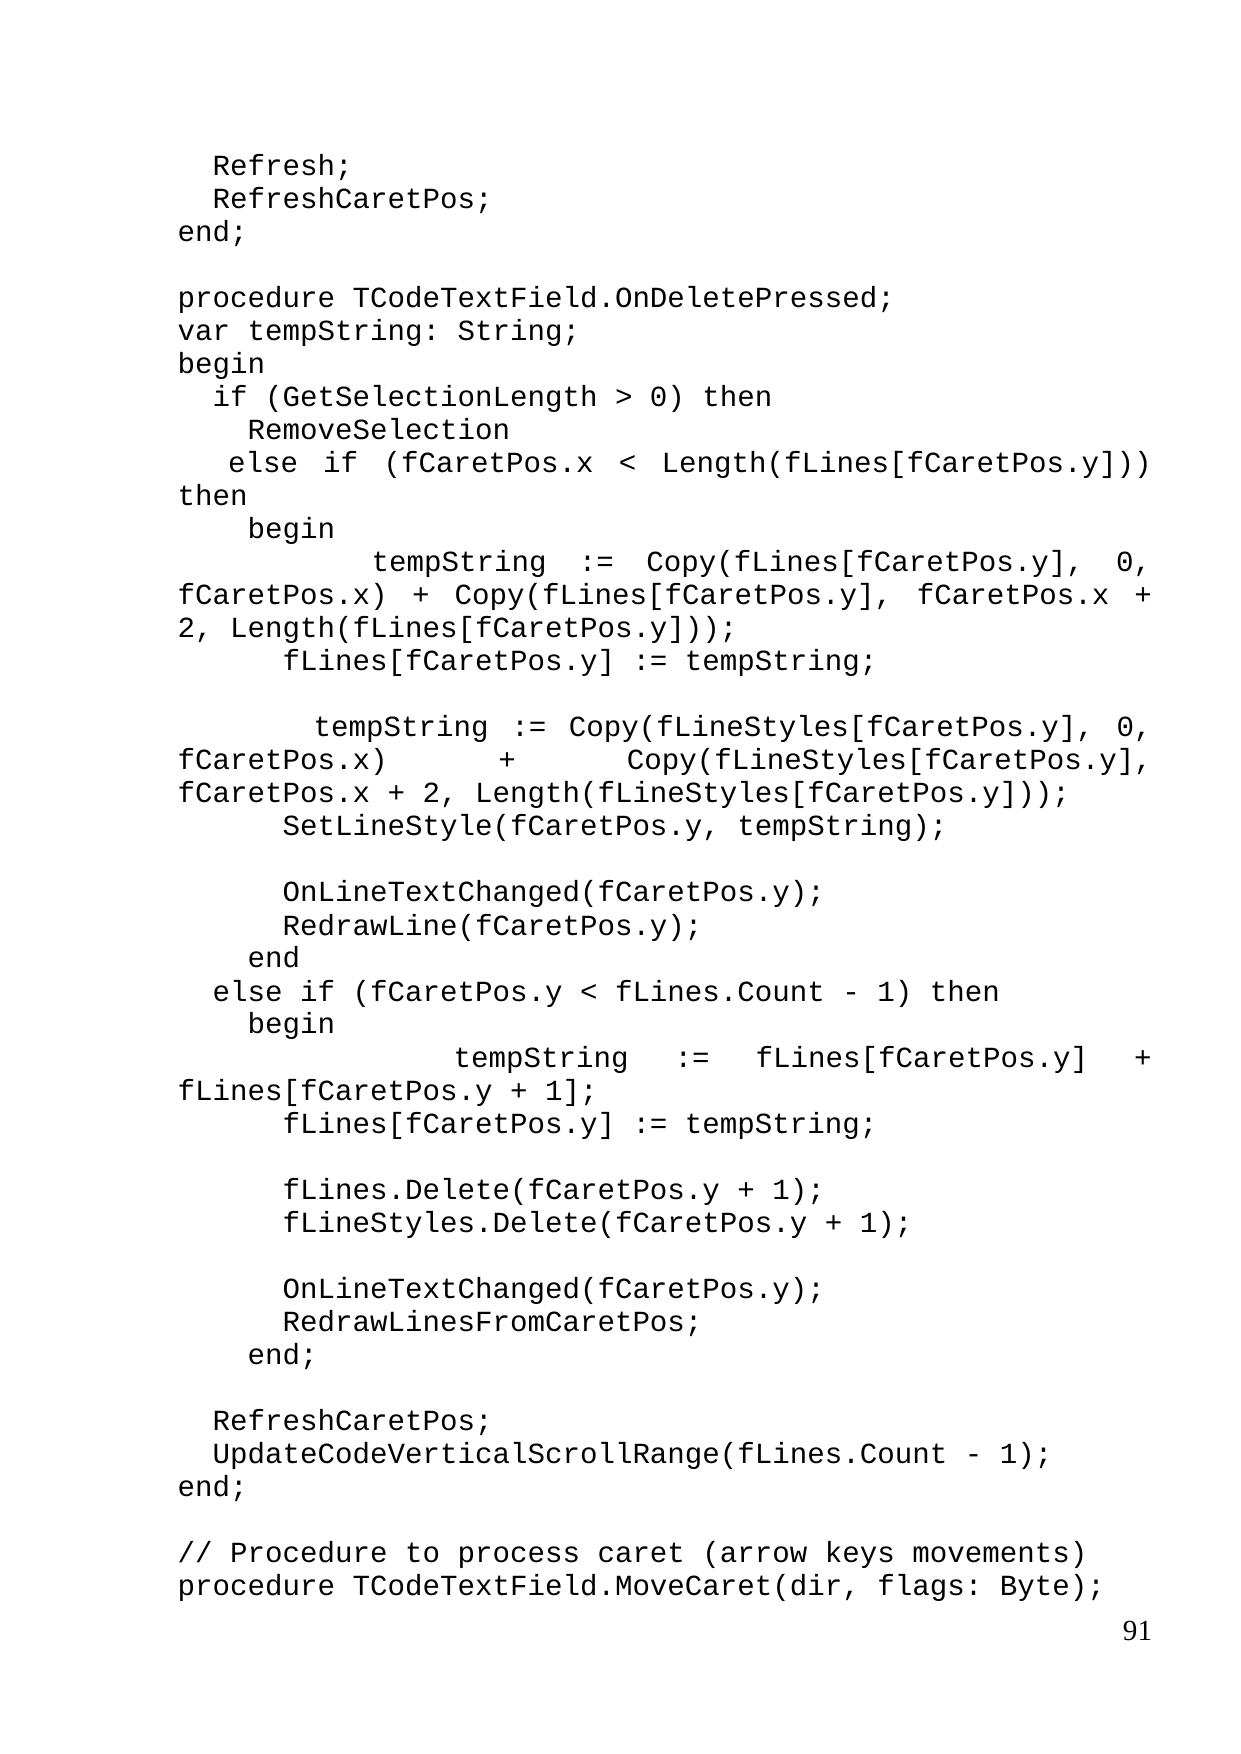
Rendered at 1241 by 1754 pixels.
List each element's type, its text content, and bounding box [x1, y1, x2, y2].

text begin [177, 514, 1152, 547]
text else if (fCaretPos.y < fLines.Count - 1) then [177, 977, 1152, 1010]
text else if (fCaretPos.x < Length(fLines[fCaretPos.y])) then [177, 448, 1152, 514]
text procedure TCodeTextField.OnDeletePressed; [177, 283, 1152, 316]
text UpdateCodeVerticalScrollRange(fLines.Count - 1); [177, 1439, 1152, 1472]
text SetLineStyle(fCaretPos.y, tempString); [177, 812, 1152, 844]
text end; [177, 1472, 1152, 1505]
text fLines.Delete(fCaretPos.y + 1); [177, 1175, 1152, 1208]
text fLines[fCaretPos.y] := tempString; [177, 1109, 1152, 1142]
text OnLineTextChanged(fCaretPos.y); [177, 878, 1152, 911]
text end; [177, 1340, 1152, 1373]
text RedrawLinesFromCaretPos; [177, 1307, 1152, 1340]
text begin [177, 1010, 1152, 1043]
text OnLineTextChanged(fCaretPos.y); [177, 1274, 1152, 1307]
text Refresh; [177, 151, 1152, 184]
text end; [177, 217, 1152, 250]
text var tempString: String; [177, 316, 1152, 349]
text tempString := Copy(fLineStyles[fCaretPos.y], 0, fCaretPos.x) + Copy(fLineStyles[fCaretPos.y], fCaretPos.x + 2, Length(fLineStyles[fCaretPos.y])); [177, 712, 1152, 812]
text end [177, 944, 1152, 977]
text fLines[fCaretPos.y] := tempString; [177, 646, 1152, 679]
text if (GetSelectionLength > 0) then [177, 382, 1152, 415]
text begin [177, 349, 1152, 382]
text tempString := Copy(fLines[fCaretPos.y], 0, fCaretPos.x) + Copy(fLines[fCaretPos.y], fCaretPos.x + 2, Length(fLines[fCaretPos.y])); [177, 547, 1152, 646]
text fLineStyles.Delete(fCaretPos.y + 1); [177, 1208, 1152, 1241]
text tempString := fLines[fCaretPos.y] + fLines[fCaretPos.y + 1]; [177, 1043, 1152, 1109]
text RefreshCaretPos; [177, 1406, 1152, 1439]
text RefreshCaretPos; [177, 184, 1152, 217]
text RemoveSelection [177, 415, 1152, 448]
text RedrawLine(fCaretPos.y); [177, 911, 1152, 944]
text procedure TCodeTextField.MoveCaret(dir, flags: Byte); [177, 1571, 1152, 1604]
text // Procedure to process caret (arrow keys movements) [177, 1538, 1152, 1571]
